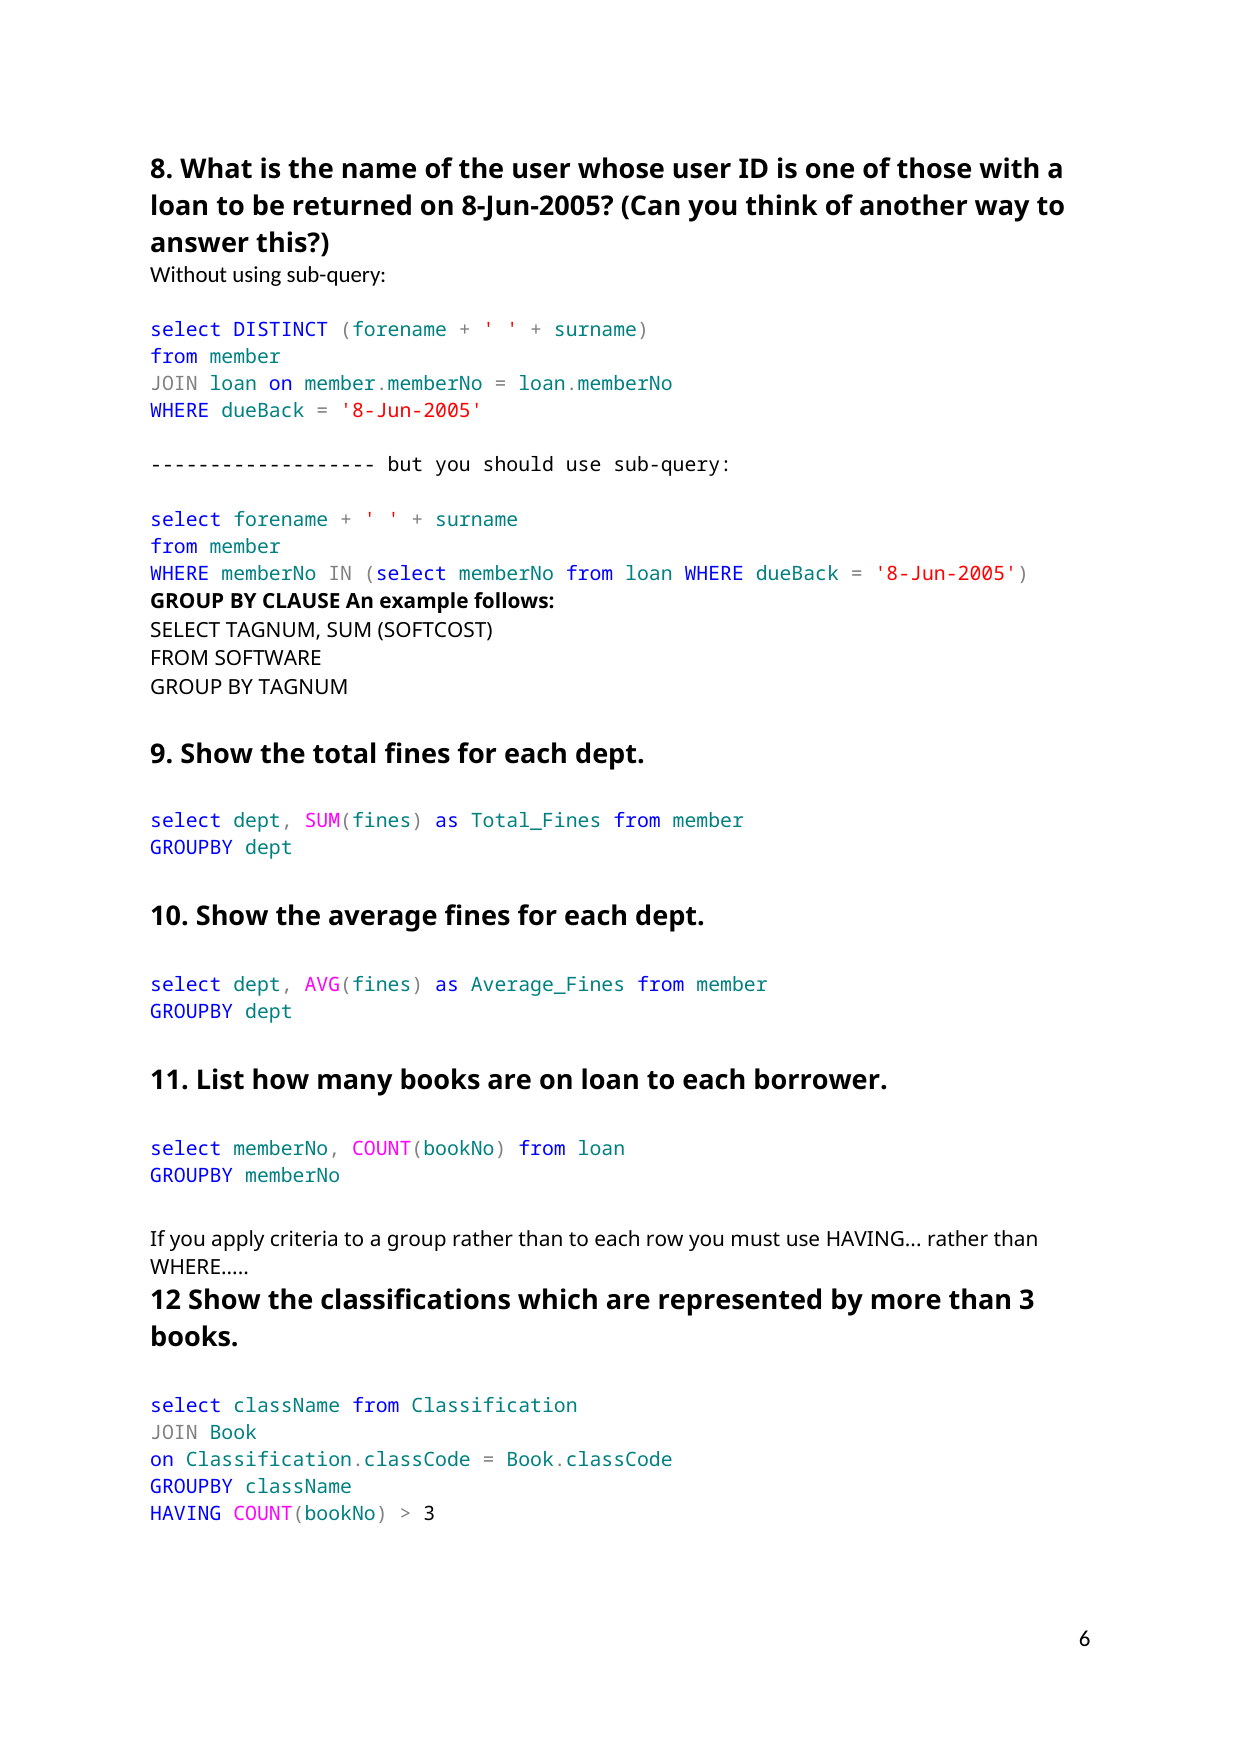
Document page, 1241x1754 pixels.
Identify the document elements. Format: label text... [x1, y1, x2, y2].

text from member [150, 532, 1090, 559]
text JOIN loan on member.memberNo = loan.memberNo [150, 369, 1090, 397]
text select dept, AVG(fines) as Average_Fines from member [150, 970, 1090, 997]
text GROUPBY memberNo [150, 1161, 1090, 1188]
text GROUPBY dept [150, 834, 1090, 861]
text select dept, SUM(fines) as Total_Fines from member [150, 807, 1090, 834]
text select className from Classification [150, 1391, 1090, 1418]
text from member [150, 343, 1090, 369]
text 9. Show the total fines for each dept. [150, 734, 1090, 771]
text FROM SOFTWARE [150, 643, 1090, 672]
text select memberNo, COUNT(bookNo) from loan [150, 1134, 1090, 1161]
text WHERE memberNo IN (select memberNo from loan WHERE dueBack = '8-Jun-2005') [150, 559, 1090, 586]
text WHERE dueBack = '8-Jun-2005' [150, 397, 1090, 423]
text 8. What is the name of the user whose user ID is one of those with a loan to be returned on 8-Jun-2005? (Can you think of another way to answer this?) [150, 150, 1090, 261]
text SELECT TAGNUM, SUM (SOFTCOST) [150, 615, 1090, 643]
text JOIN Book [150, 1418, 1090, 1445]
text on Classification.classCode = Book.classCode [150, 1445, 1090, 1472]
text GROUPBY dept [150, 997, 1090, 1024]
text If you apply criteria to a group rather than to each row you must use HAVING... rather than WHERE..... [150, 1224, 1090, 1281]
text GROUPBY className [150, 1472, 1090, 1499]
text Without using sub-query: select DISTINCT (forename + ' ' + surname) [150, 261, 1090, 343]
text 12 Show the classifications which are represented by more than 3 books. [150, 1281, 1090, 1354]
text HAVING COUNT(bookNo) > 3 [150, 1499, 1090, 1526]
text select forename + ' ' + surname [150, 506, 1090, 532]
text 10. Show the average fines for each dept. [150, 896, 1090, 933]
text ------------------- but you should use sub-query: [150, 423, 1090, 506]
text 11. List how many books are on loan to each borrower. [150, 1061, 1090, 1098]
text GROUP BY CLAUSE An example follows: [150, 586, 1090, 615]
text GROUP BY TAGNUM [150, 672, 1090, 700]
